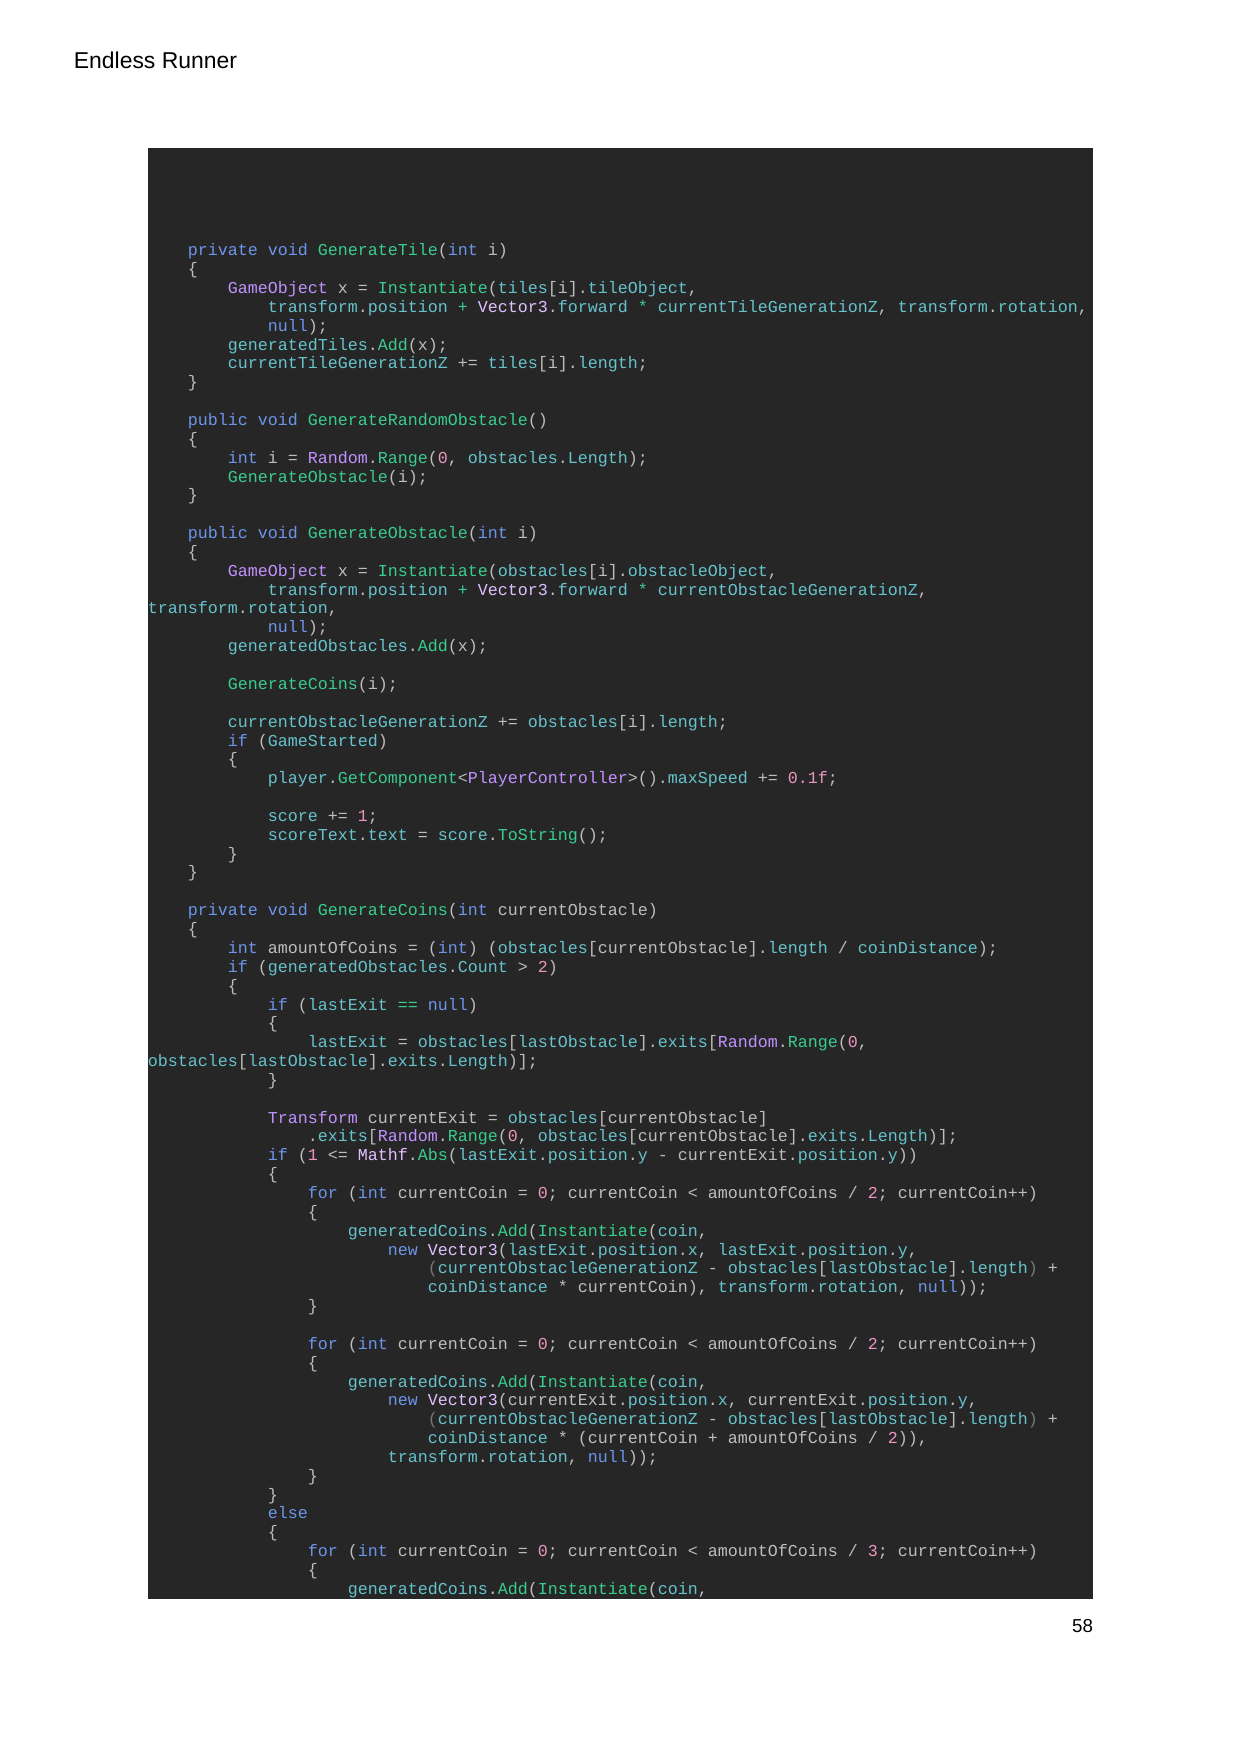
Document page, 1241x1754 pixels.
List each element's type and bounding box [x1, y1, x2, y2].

text [148, 204, 1093, 1599]
